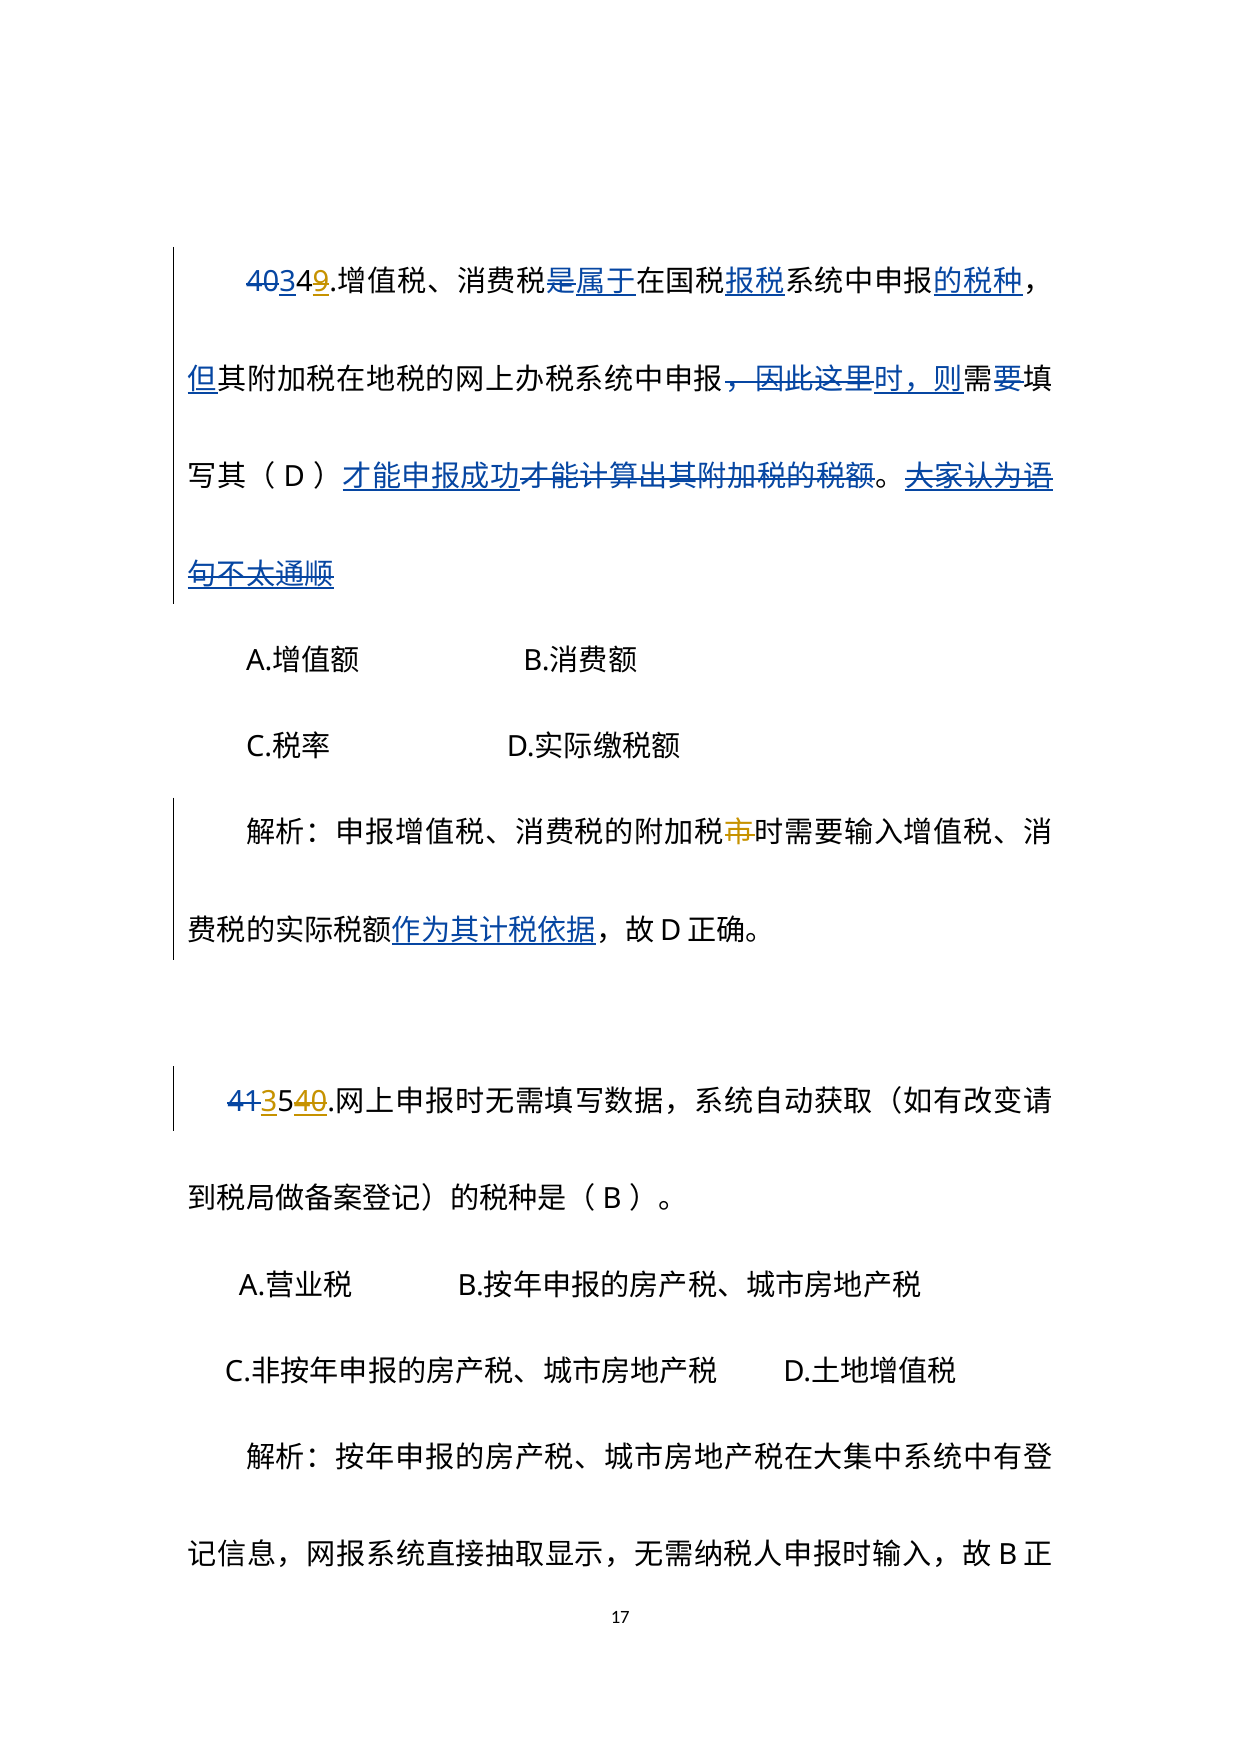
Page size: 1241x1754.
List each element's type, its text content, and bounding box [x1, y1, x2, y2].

text 5.网上申报时无需填写数据，系统自动获取（如有改变请到税局做备案登记）的税种是（ B ）。 [187, 1066, 1053, 1229]
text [187, 1422, 1053, 1584]
text C.税率 D.实际缴税额 [187, 712, 1053, 777]
text 解析：申报增值税、消费税的附加税时需要输入增值税、消费税的实际税额，故D正确。 [187, 798, 1053, 960]
text 4.增值税、消费税在国税系统中申报，其附加税在地税的网上办税系统中申报需填写其（ D ）。 [187, 247, 1053, 604]
text C.非按年申报的房产税、城市房地产税 D.土地增值税 [187, 1336, 1053, 1401]
text A.增值额 B.消费额 [187, 625, 1053, 690]
text A.营业税 B.按年申报的房产税、城市房地产税 [187, 1250, 1053, 1315]
